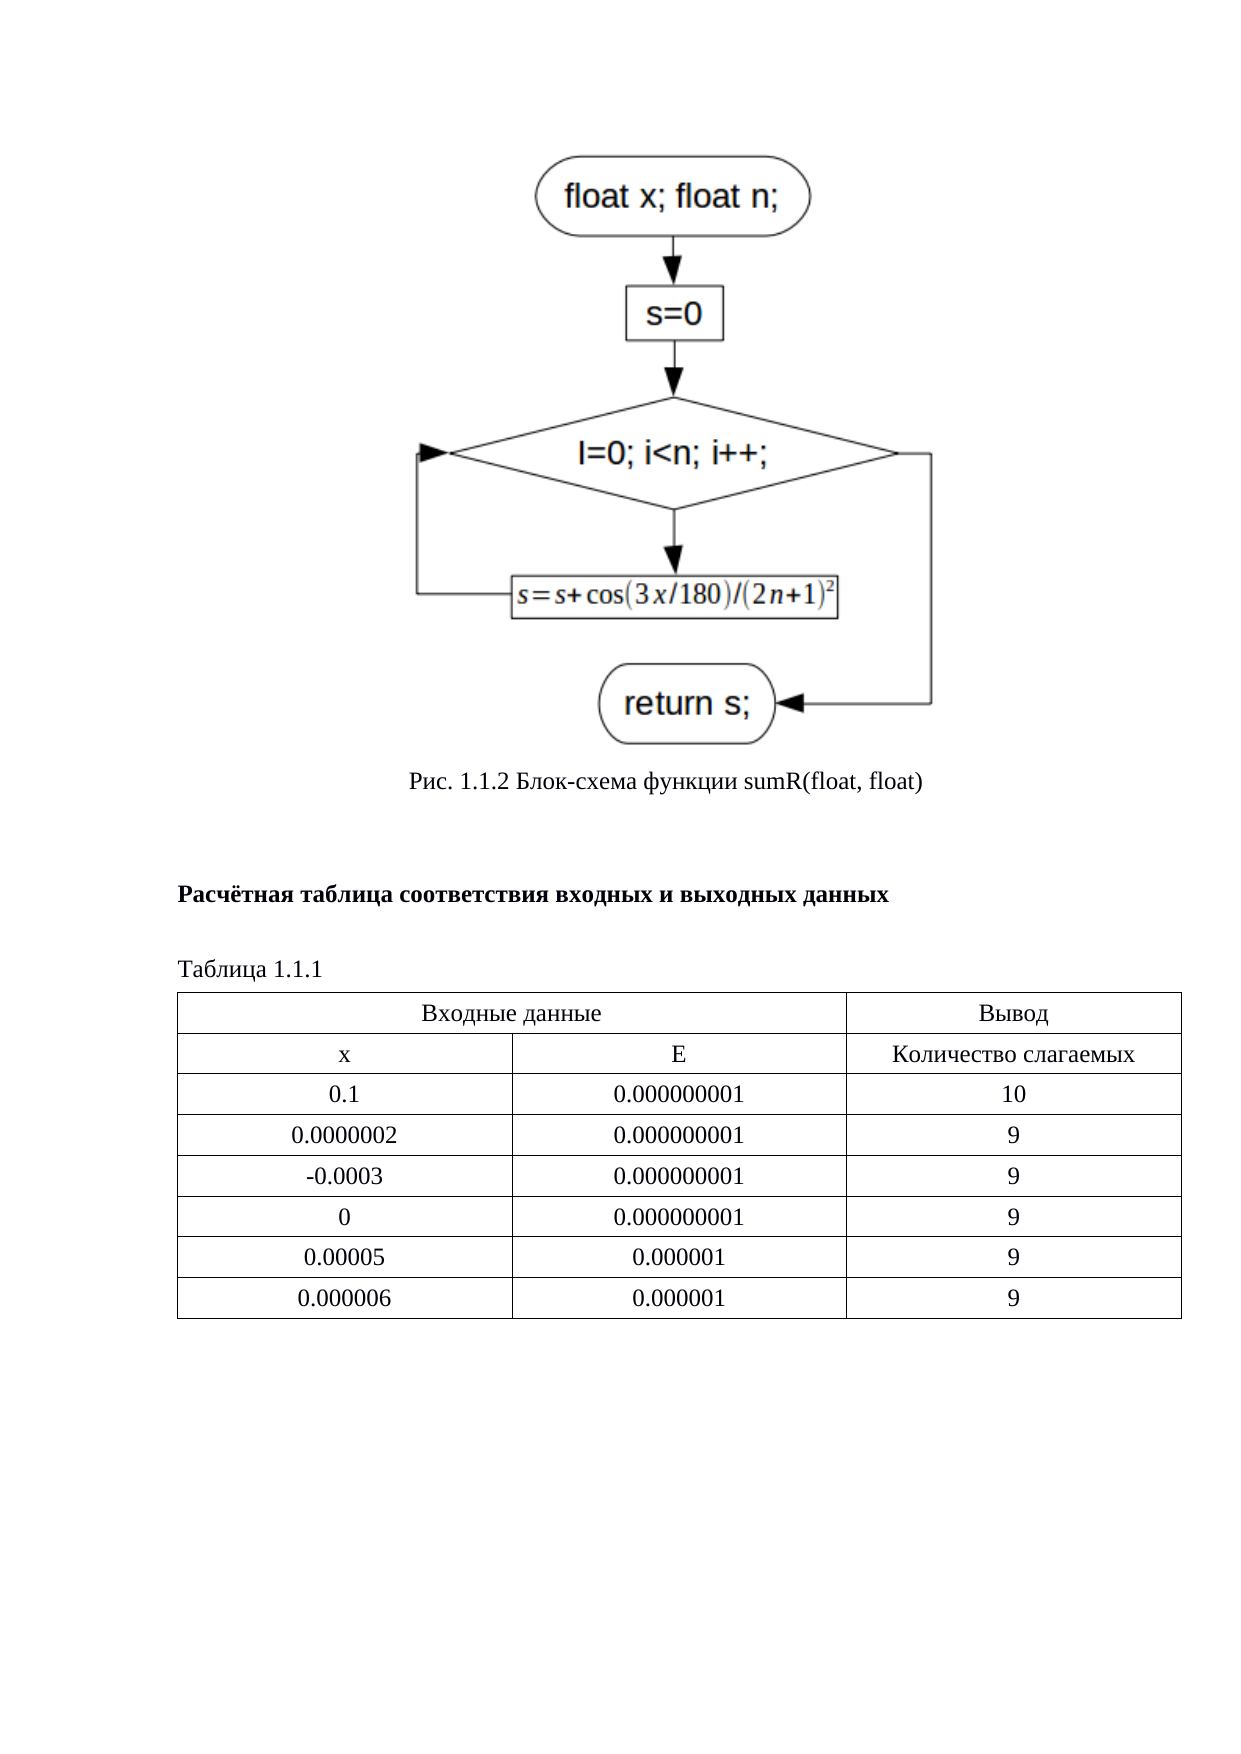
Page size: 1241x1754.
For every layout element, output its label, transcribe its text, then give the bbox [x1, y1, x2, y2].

text Рис. 1.1.2 Блок-схема функции sumR(float, float) [177, 766, 1181, 795]
text Расчётная таблица соответствия входных и выходных данных [177, 879, 1181, 908]
table_cell 9 [847, 1115, 1181, 1155]
text Таблица 1.1.1 [177, 954, 1181, 983]
table_cell 10 [847, 1074, 1181, 1114]
table_cell 0.1 [178, 1074, 512, 1114]
table_cell 0.00005 [178, 1237, 512, 1277]
table_cell 9 [847, 1156, 1181, 1196]
table_cell 0.000001 [513, 1278, 846, 1318]
table_header Входные данные [178, 993, 846, 1033]
table_cell 0.000006 [178, 1278, 512, 1318]
table_cell 9 [847, 1237, 1181, 1277]
table_cell 0.000000001 [513, 1156, 846, 1196]
table_cell 0.000000001 [513, 1115, 846, 1155]
picture [380, 126, 978, 762]
table_cell 9 [847, 1197, 1181, 1236]
table_cell 0.000000001 [513, 1197, 846, 1236]
table_cell -0.0003 [178, 1156, 512, 1196]
table_header Вывод [847, 993, 1181, 1033]
table_cell 0.000001 [513, 1237, 846, 1277]
table_cell 9 [847, 1278, 1181, 1318]
table_cell 0 [178, 1197, 512, 1236]
table_cell E [513, 1034, 846, 1073]
table_cell x [178, 1034, 512, 1073]
table_cell 0.0000002 [178, 1115, 512, 1155]
table_cell 0.000000001 [513, 1074, 846, 1114]
table_cell Количество слагаемых [847, 1034, 1181, 1073]
